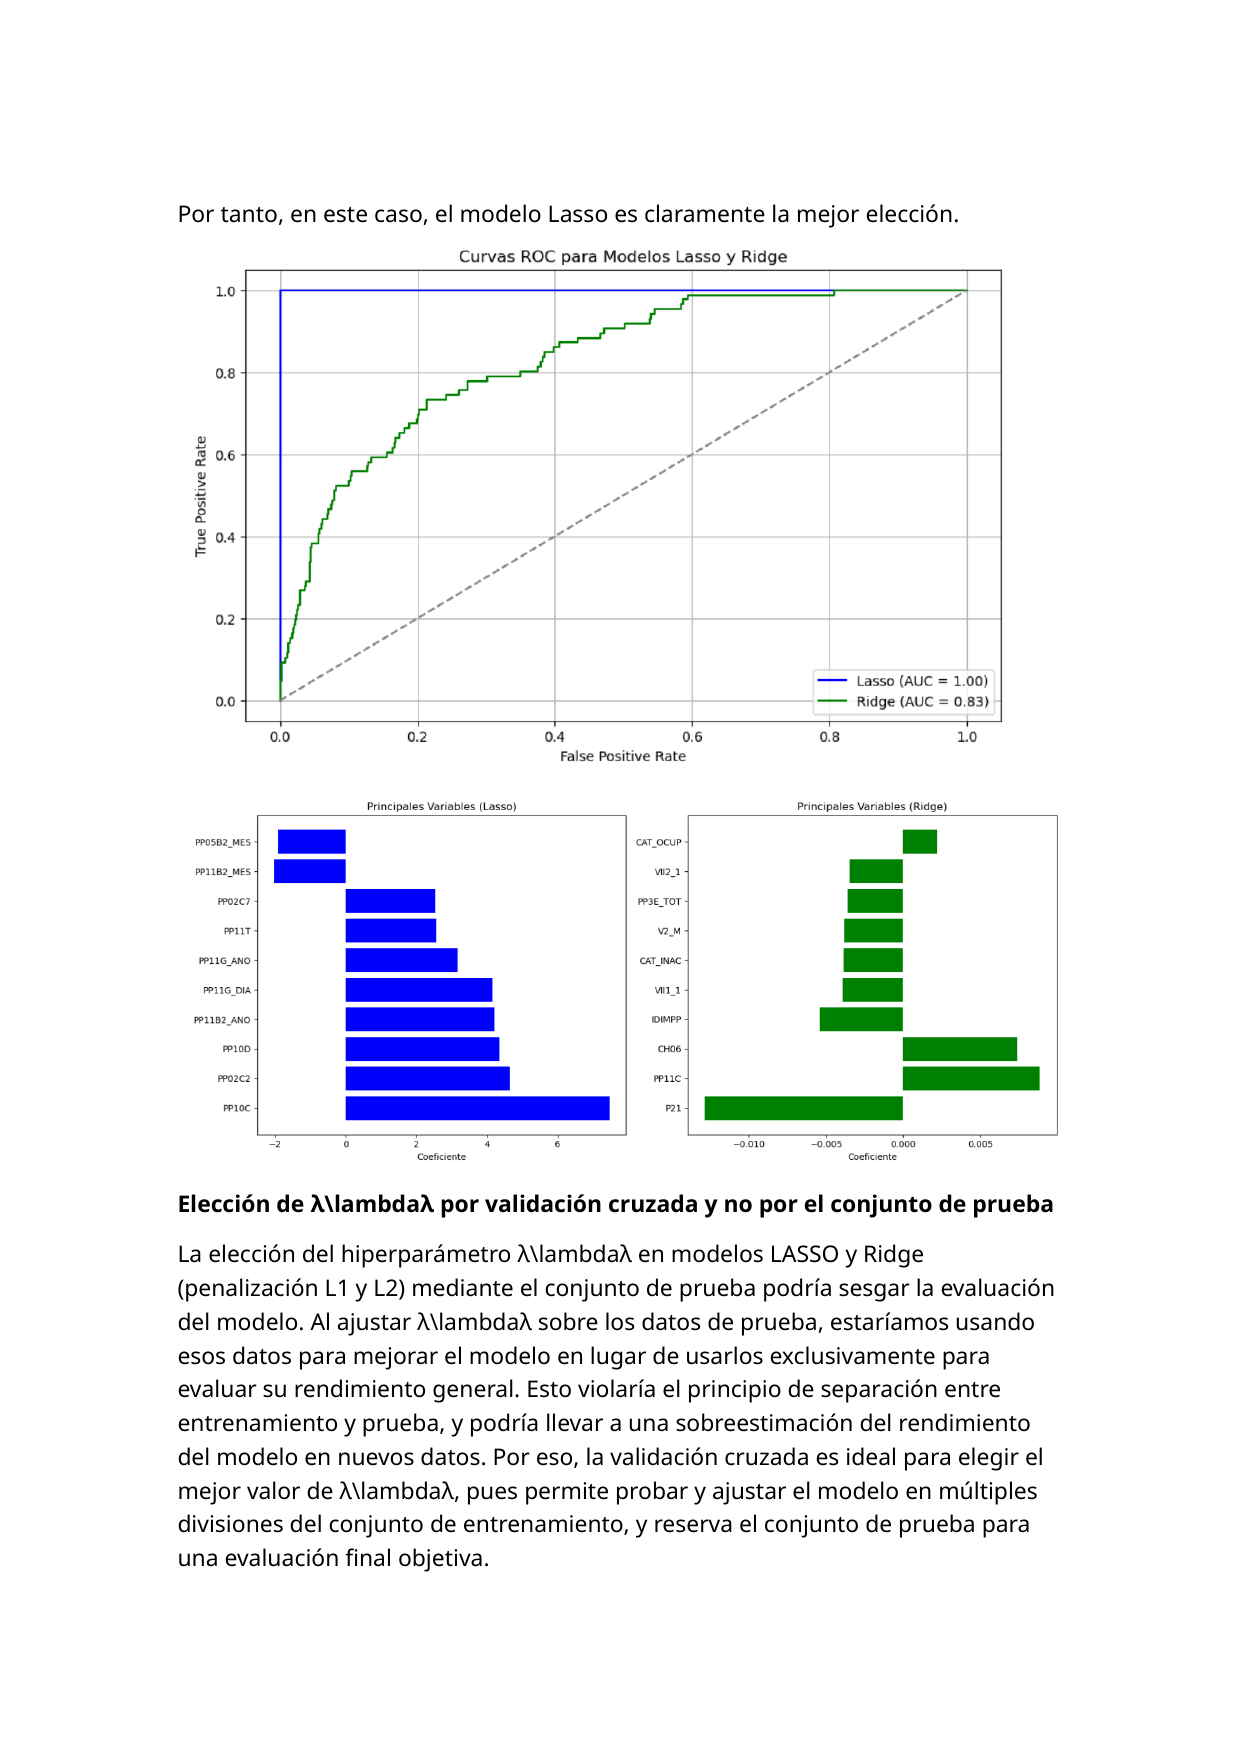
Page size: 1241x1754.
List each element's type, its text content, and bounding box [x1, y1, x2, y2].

text Elección de λ\lambdaλ por validación cruzada y no por el conjunto de prueba [177, 1188, 1063, 1219]
picture [177, 248, 1063, 778]
text La elección del hiperparámetro λ\lambdaλ en modelos LASSO y Ridge (penalización L1 y L2) mediante el conjunto de prueba podría sesgar la evaluación del modelo. Al ajustar λ\lambdaλ sobre los datos de prueba, estaríamos usando esos datos para mejorar el modelo en lugar de usarlos exclusivamente para evaluar su rendimiento general. Esto violaría el principio de separación entre entrenamiento y prueba, y podría llevar a una sobreestimación del rendimiento del modelo en nuevos datos. Por eso, la validación cruzada es ideal para elegir el mejor valor de λ\lambdaλ, pues permite probar y ajustar el modelo en múltiples divisiones del conjunto de entrenamiento, y reserva el conjunto de prueba para una evaluación final objetiva. [177, 1238, 1063, 1573]
picture [177, 796, 1063, 1169]
text Por tanto, en este caso, el modelo Lasso es claramente la mejor elección. [177, 198, 1063, 229]
